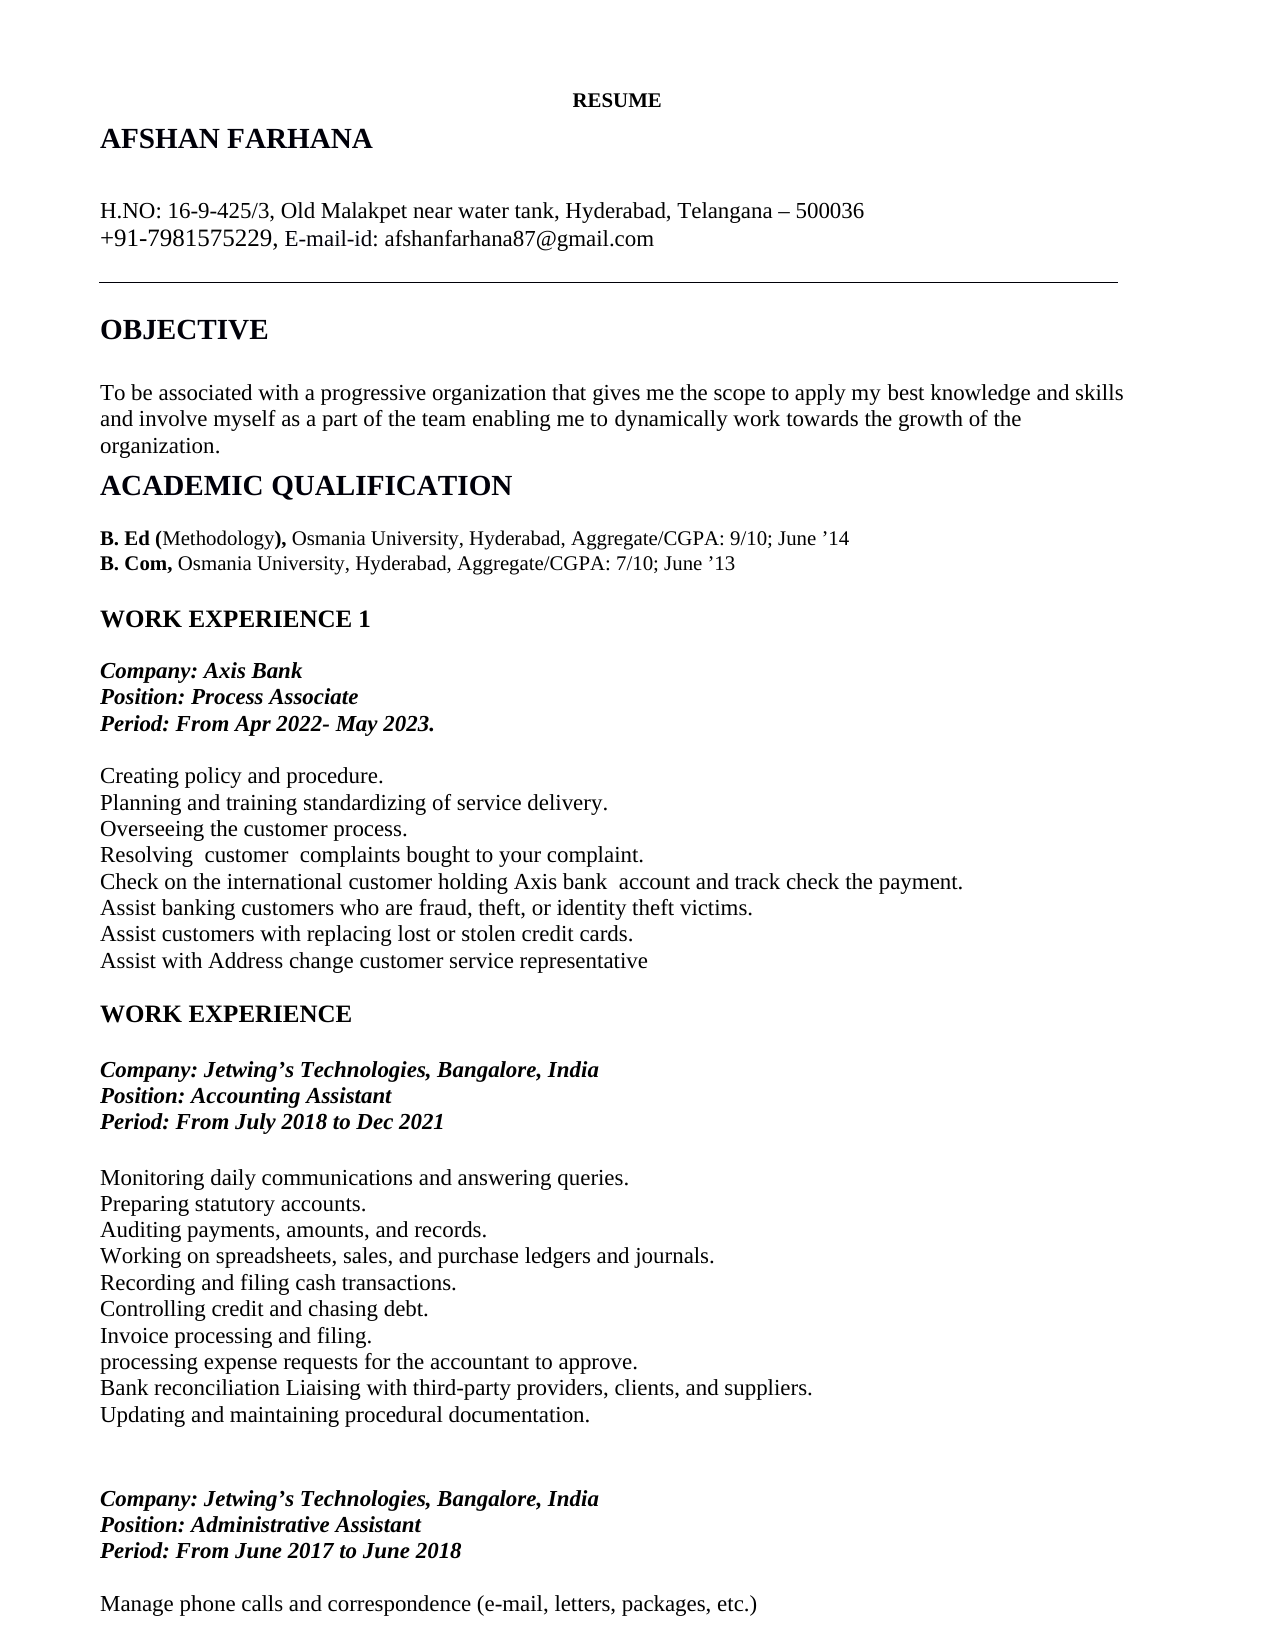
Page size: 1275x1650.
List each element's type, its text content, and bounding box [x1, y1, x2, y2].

text Planning and training standardizing of service delivery. [100, 789, 1137, 815]
text Bank reconciliation Liaising with third-party providers, clients, and suppliers. [100, 1374, 1137, 1401]
text Position: Accounting Assistant [100, 1082, 1137, 1108]
text Assist with Address change customer service representative [100, 947, 1137, 973]
text Check on the international customer holding Axis bank account and track check the payment. [100, 868, 1137, 894]
text To be associated with a progressive organization that gives me the scope to apply my best knowledge and skills and involve myself as a part of the team enabling me to dynamically work towards the growth of the organization. [100, 379, 1137, 458]
text Company: Jetwing’s Technologies, Bangalore, India [100, 1056, 1137, 1082]
text B. Com, Osmania University, Hyderabad, Aggregate/CGPA: 7/10; June ’13 [100, 551, 1137, 575]
title AFSHAN FARHANA [100, 121, 768, 154]
text Company: Jetwing’s Technologies, Bangalore, India [100, 1484, 1137, 1511]
text +91-7981575229, E-mail-id: afshanfarhana87@gmail.com [100, 223, 1137, 252]
text Manage phone calls and correspondence (e-mail, letters, packages, etc.) [100, 1590, 1137, 1616]
text Assist customers with replacing lost or stolen credit cards. [100, 921, 1137, 947]
text Controlling credit and chasing debt. [100, 1295, 1137, 1322]
text Position: Process Associate [100, 683, 1137, 710]
text Auditing payments, amounts, and records. [100, 1216, 1137, 1243]
text Invoice processing and filing. [100, 1322, 1137, 1348]
text ACADEMIC QUALIFICATION [100, 468, 1137, 501]
text Monitoring daily communications and answering queries. [100, 1163, 1137, 1190]
text Resolving customer complaints bought to your complaint. [100, 841, 1137, 868]
text Assist banking customers who are fraud, theft, or identity theft victims. [100, 894, 1137, 921]
text Period: From June 2017 to June 2018 [100, 1537, 1137, 1564]
text processing expense requests for the accountant to approve. [100, 1348, 1137, 1374]
text B. Ed (Methodology), Osmania University, Hyderabad, Aggregate/CGPA: 9/10; June ’14 [100, 526, 1137, 550]
subtitle WORK EXPERIENCE 1 [100, 604, 1137, 633]
subtitle OBJECTIVE [100, 312, 1137, 346]
text Working on spreadsheets, sales, and purchase ledgers and journals. [100, 1243, 1137, 1269]
subtitle WORK EXPERIENCE [100, 999, 1137, 1028]
text H.NO: 16-9-425/3, Old Malakpet near water tank, Hyderabad, Telangana – 500036 [100, 197, 1137, 223]
text Recording and filing cash transactions. [100, 1269, 1137, 1295]
text Company: Axis Bank [100, 657, 1137, 683]
text Position: Administrative Assistant [100, 1511, 1137, 1537]
text Period: From July 2018 to Dec 2021 [100, 1108, 1137, 1135]
text Preparing statutory accounts. [100, 1190, 1137, 1216]
text Period: From Apr 2022- May 2023. [100, 710, 1137, 736]
text Overseeing the customer process. [100, 815, 1137, 841]
text Updating and maintaining procedural documentation. [100, 1401, 1137, 1427]
text RESUME [572, 87, 1137, 112]
text Creating policy and procedure. [100, 762, 1137, 789]
